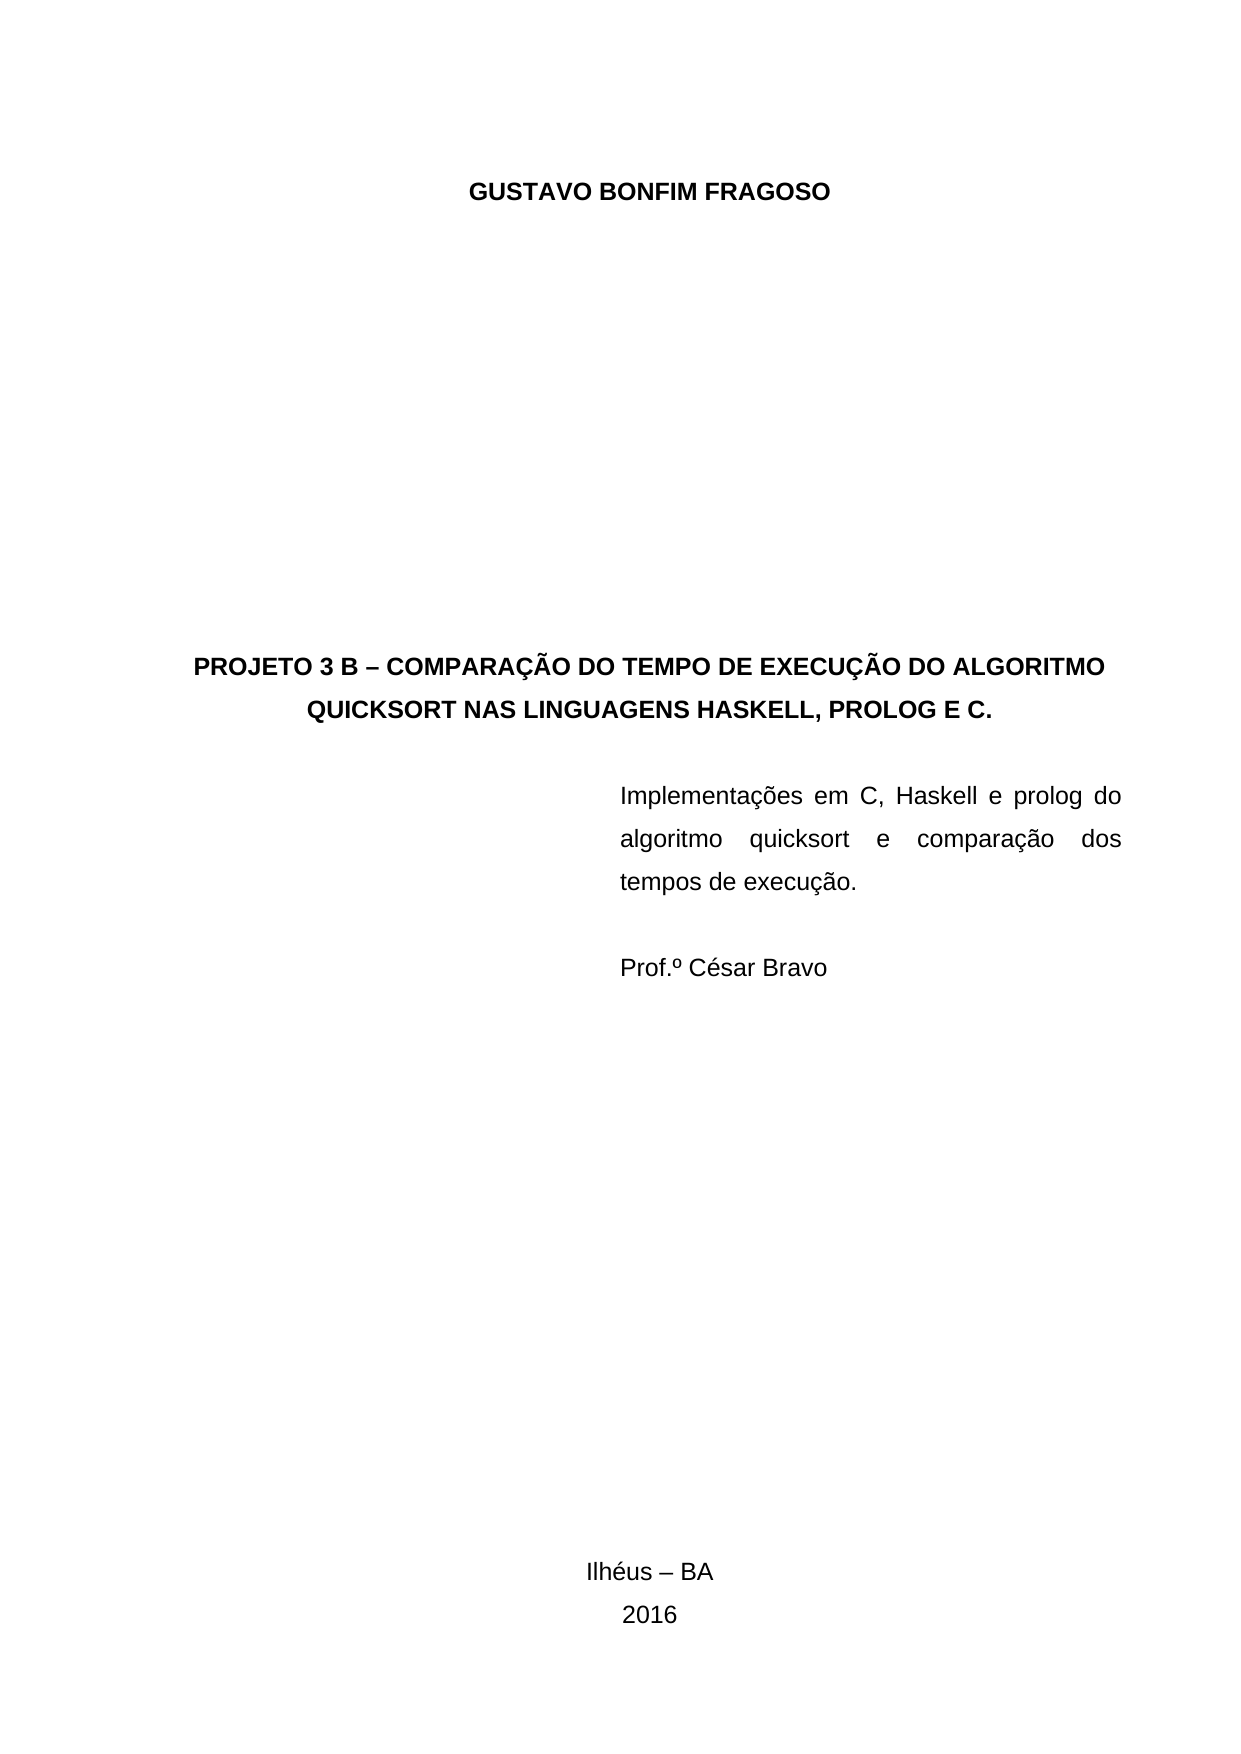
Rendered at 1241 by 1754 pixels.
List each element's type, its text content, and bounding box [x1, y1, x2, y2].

text 2016 [177, 1600, 1122, 1629]
text Ilhéus – BA [177, 1557, 1122, 1586]
text Implementações em C, Haskell e prolog do algoritmo quicksort e comparação dos tempos de execução. [620, 781, 1122, 896]
text Prof.º César Bravo [620, 953, 1122, 982]
text GUSTAVO BONFIM FRAGOSO [177, 177, 1122, 206]
text PROJETO 3 B – COMPARAÇÃO DO TEMPO DE EXECUÇÃO DO ALGORITMO QUICKSORT NAS LINGUAGENS HASKELL, PROLOG E C. [177, 652, 1122, 723]
